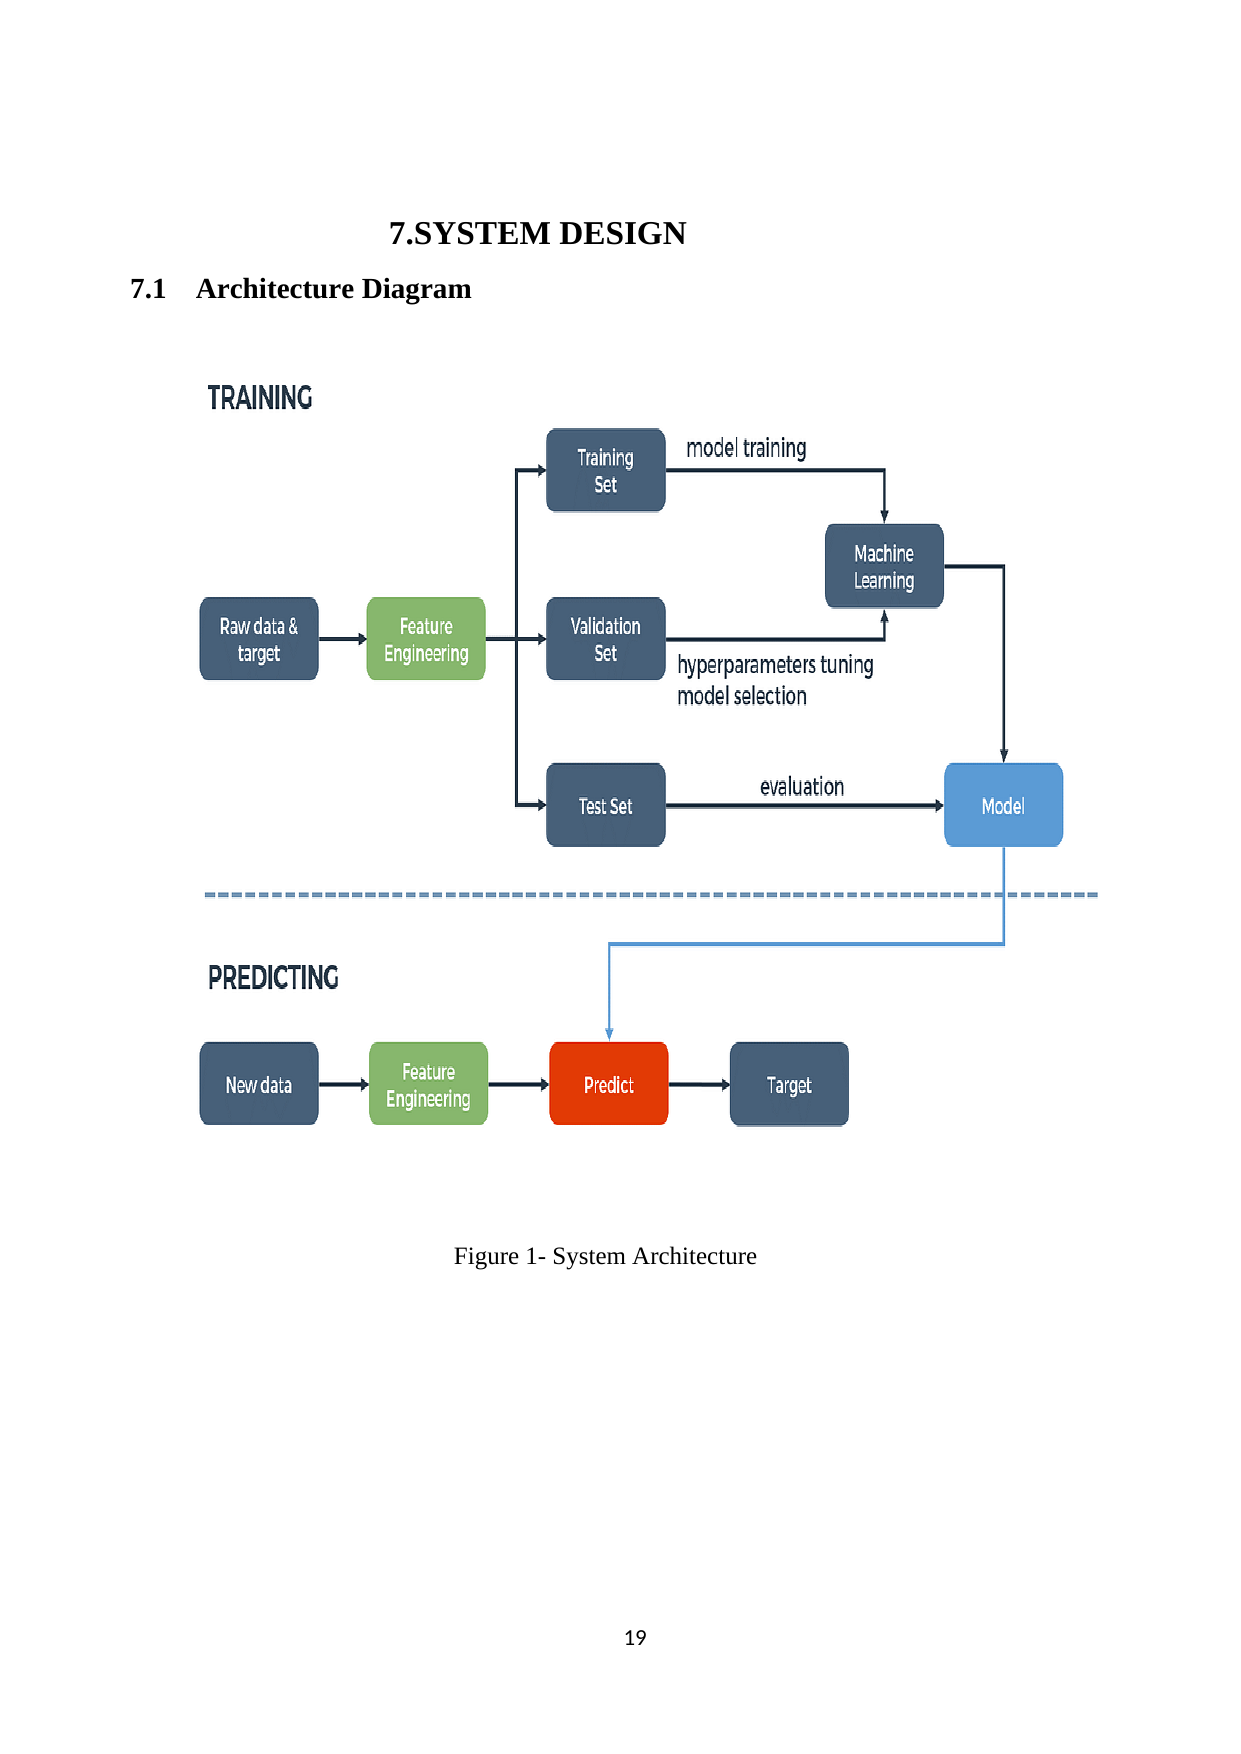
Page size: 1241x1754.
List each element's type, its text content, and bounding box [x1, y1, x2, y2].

text 7.1 Architecture Diagram [130, 271, 1122, 305]
text 7.SYSTEM DESIGN [130, 213, 1122, 251]
text Figure 1- System Architecture [89, 1241, 1122, 1270]
picture [189, 350, 1108, 1161]
